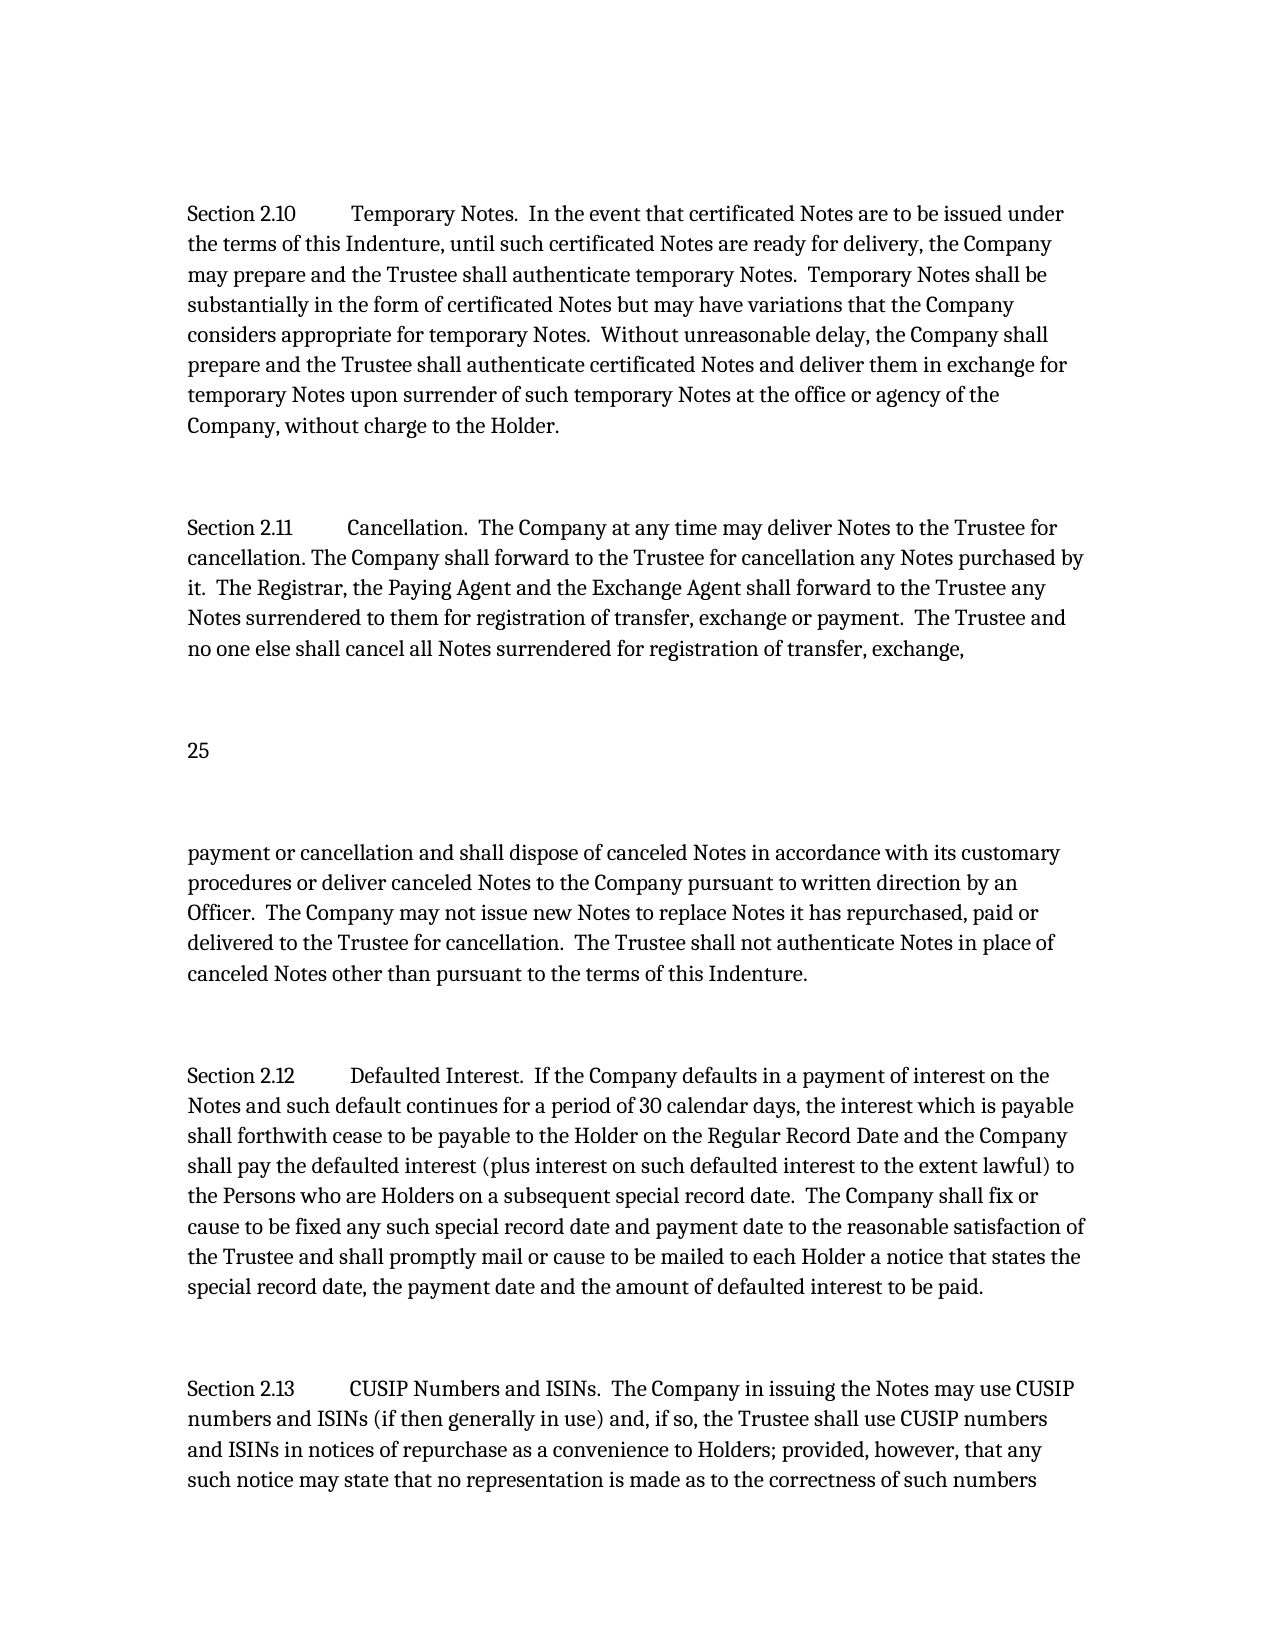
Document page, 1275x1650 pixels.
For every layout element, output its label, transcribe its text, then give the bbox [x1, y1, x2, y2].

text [187, 1376, 1087, 1493]
text payment or cancellation and shall dispose of canceled Notes in accordance with its customary procedures or deliver canceled Notes to the Company pursuant to written direction by an Officer. The Company may not issue new Notes to replace Notes it has repurchased, paid or delivered to the Trustee for cancellation. The Trustee shall not authenticate Notes in place of canceled Notes other than pursuant to the terms of this Indenture. [187, 839, 1087, 987]
text Section 2.10 Temporary Notes. In the event that certificated Notes are to be issued under the terms of this Indenture, until such certificated Notes are ready for delivery, the Company may prepare and the Trustee shall authenticate temporary Notes. Temporary Notes shall be substantially in the form of certificated Notes but may have variations that the Company considers appropriate for temporary Notes. Without unreasonable delay, the Company shall prepare and the Trustee shall authenticate certificated Notes and deliver them in exchange for temporary Notes upon surrender of such temporary Notes at the office or agency of the Company, without charge to the Holder. [187, 201, 1087, 439]
text Section 2.12 Defaulted Interest. If the Company defaults in a payment of interest on the Notes and such default continues for a period of 30 calendar days, the interest which is payable shall forthwith cease to be payable to the Holder on the Regular Record Date and the Company shall pay the defaulted interest (plus interest on such defaulted interest to the extent lawful) to the Persons who are Holders on a subsequent special record date. The Company shall fix or cause to be fixed any such special record date and payment date to the reasonable satisfaction of the Trustee and shall promptly mail or cause to be mailed to each Holder a notice that states the special record date, the payment date and the amount of defaulted interest to be paid. [187, 1062, 1087, 1300]
text 25 [187, 737, 1087, 764]
text Section 2.11 Cancellation. The Company at any time may deliver Notes to the Trustee for cancellation. The Company shall forward to the Trustee for cancellation any Notes purchased by it. The Registrar, the Paying Agent and the Exchange Agent shall forward to the Trustee any Notes surrendered to them for registration of transfer, exchange or payment. The Trustee and no one else shall cancel all Notes surrendered for registration of transfer, exchange, [187, 514, 1087, 662]
